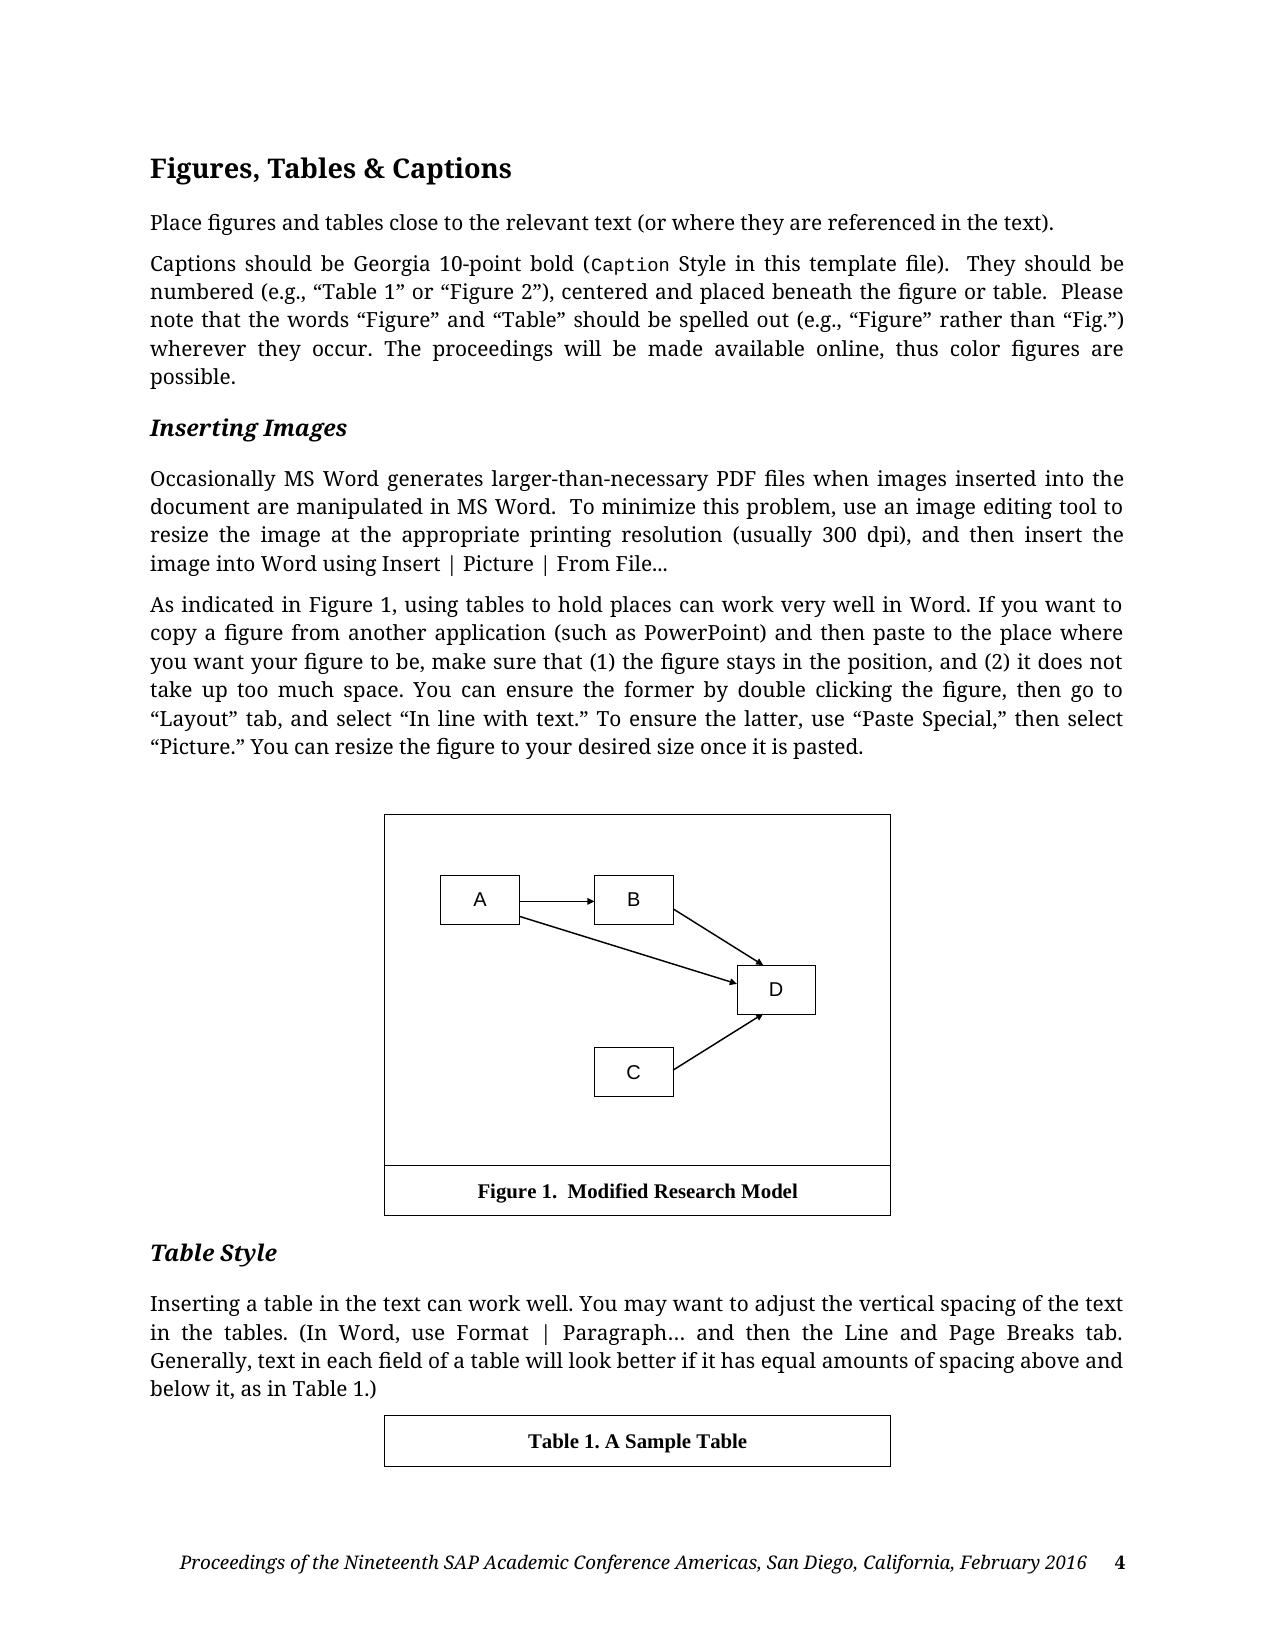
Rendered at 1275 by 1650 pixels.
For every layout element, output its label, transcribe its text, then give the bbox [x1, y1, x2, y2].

text Captions should be Georgia 10-point bold (Caption Style in this template file). They should be numbered (e.g., “Table 1” or “Figure 2”), centered and placed beneath the figure or table. Please note that the words “Figure” and “Table” should be spelled out (e.g., “Figure” rather than “Fig.”) wherever they occur. The proceedings will be made available online, thus color figures are possible. [150, 249, 1125, 391]
subtitle Inserting Images [150, 412, 1125, 443]
text Inserting a table in the text can work well. You may want to adjust the vertical spacing of the text in the tables. (In Word, use Format | Paragraph… and then the Line and Page Breaks tab. Generally, text in each field of a table will look better if it has equal amounts of spacing above and below it, as in Table 1.) [150, 1289, 1125, 1403]
table_header [385, 815, 890, 1165]
subtitle Table Style [150, 1237, 1125, 1268]
text Place figures and tables close to the relevant text (or where they are referenced in the text). [150, 208, 1125, 236]
table_cell Figure 1. Modified Research Model [385, 1166, 890, 1215]
subtitle Figures, Tables & Captions [150, 150, 1125, 187]
text Occasionally MS Word generates larger-than-necessary PDF files when images inserted into the document are manipulated in MS Word. To minimize this problem, use an image editing tool to resize the image at the appropriate printing resolution (usually 300 dpi), and then insert the image into Word using Insert | Picture | From File... [150, 464, 1125, 577]
text As indicated in Figure 1, using tables to hold places can work very well in Word. If you want to copy a figure from another application (such as PowerPoint) and then paste to the place where you want your figure to be, make sure that (1) the figure stays in the position, and (2) it does not take up too much space. You can ensure the former by double clicking the figure, then go to “Layout” tab, and select “In line with text.” To ensure the latter, use “Paste Special,” then select “Picture.” You can resize the figure to your desired size once it is pasted. [150, 590, 1125, 761]
table_header Table Sample Table [385, 1416, 890, 1466]
